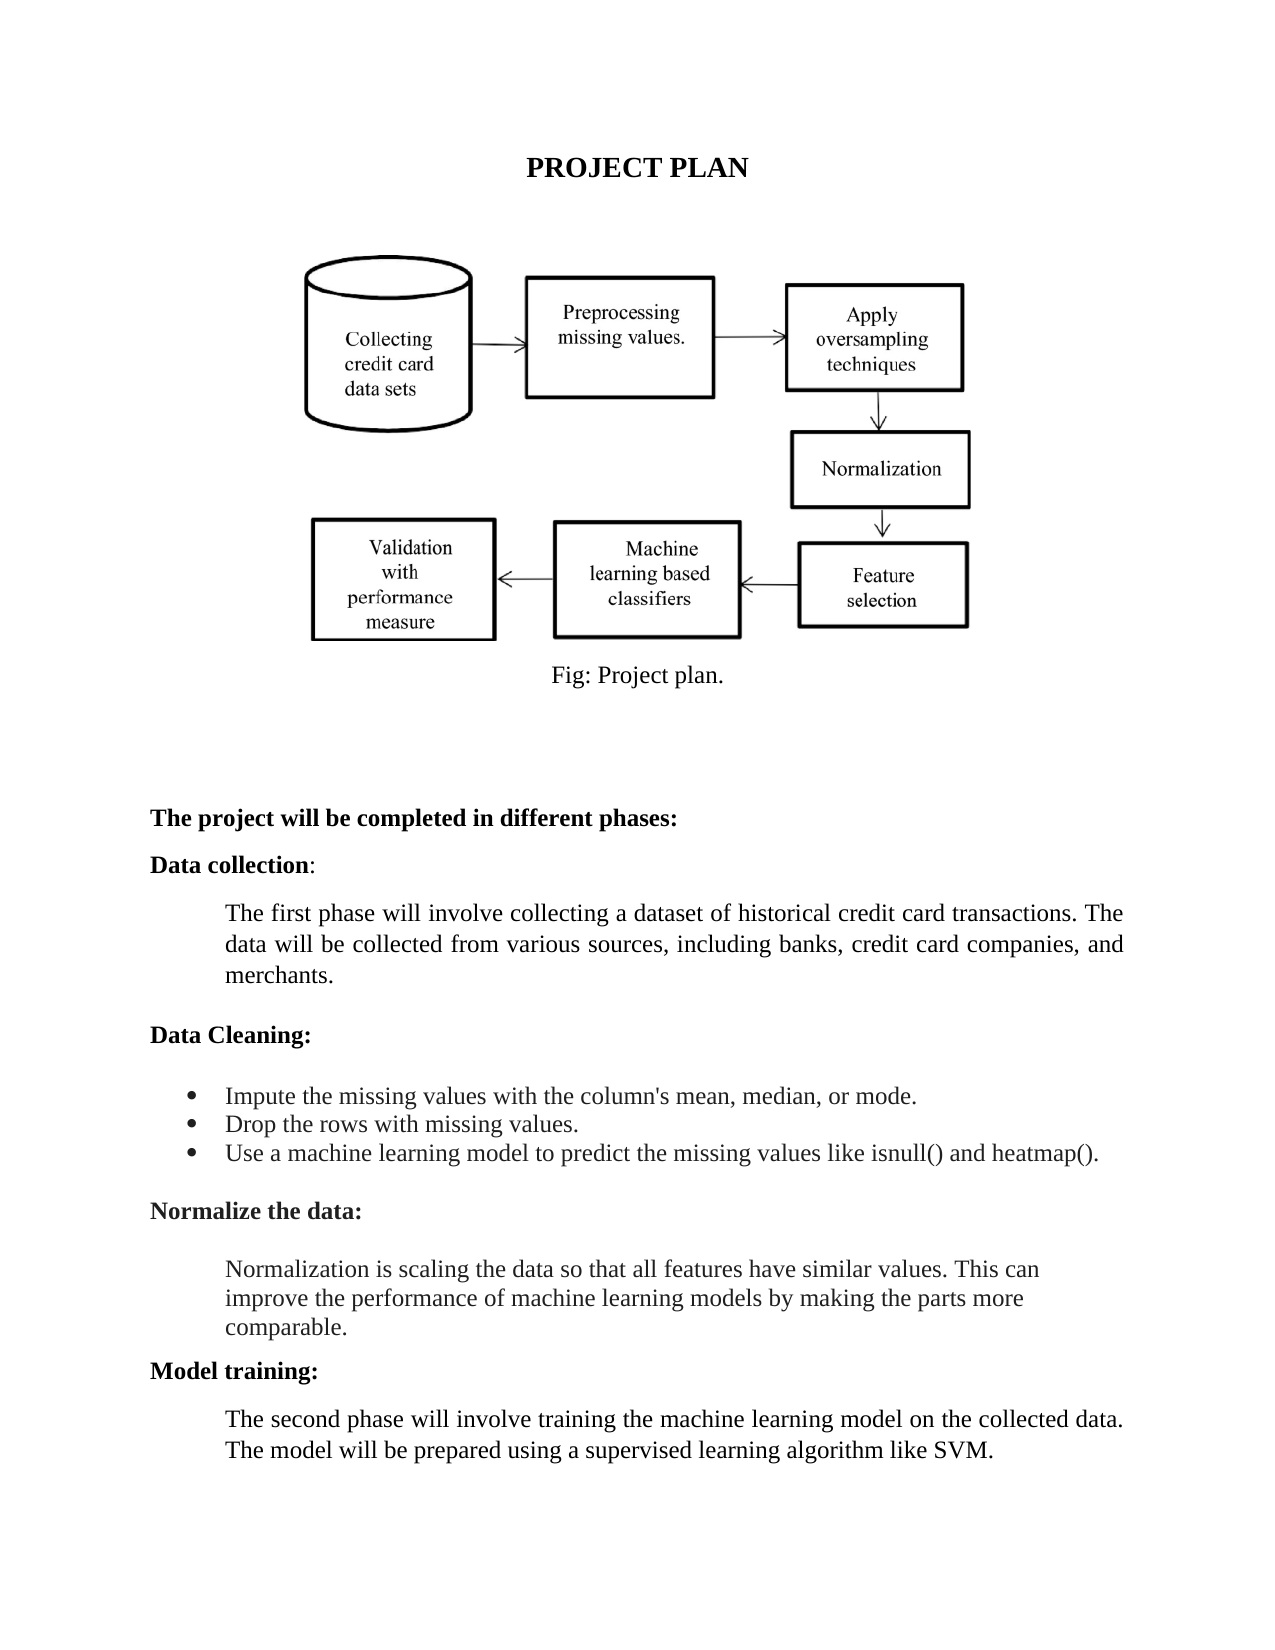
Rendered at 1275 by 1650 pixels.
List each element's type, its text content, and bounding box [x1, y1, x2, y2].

text Data collection: [150, 851, 1125, 879]
text Normalize the data: [150, 1196, 1125, 1225]
text Data Cleaning: [150, 1021, 1125, 1049]
list Drop the rows with missing values. [187, 1109, 1125, 1138]
text Fig: Project plan. [150, 660, 1125, 688]
text Model training: [150, 1356, 1125, 1385]
text The project will be completed in different phases: [150, 803, 1125, 832]
list Impute the missing values with the column's mean, median, or mode. [187, 1081, 1125, 1109]
text Normalization is scaling the data so that all features have similar values. This can improve the performance of machine learning models by making the parts more comparable. [225, 1254, 1125, 1340]
text The second phase will involve training the machine learning model on the collected data. The model will be prepared using a supervised learning algorithm like SVM. [225, 1404, 1125, 1463]
text PROJECT PLAN [150, 150, 1125, 183]
picture [304, 255, 971, 641]
text The first phase will involve collecting a dataset of historical credit card transactions. The data will be collected from various sources, including banks, credit card companies, and merchants. [225, 898, 1125, 989]
list Use a machine learning model to predict the missing values like isnull() and heatmap(). [187, 1138, 1125, 1167]
